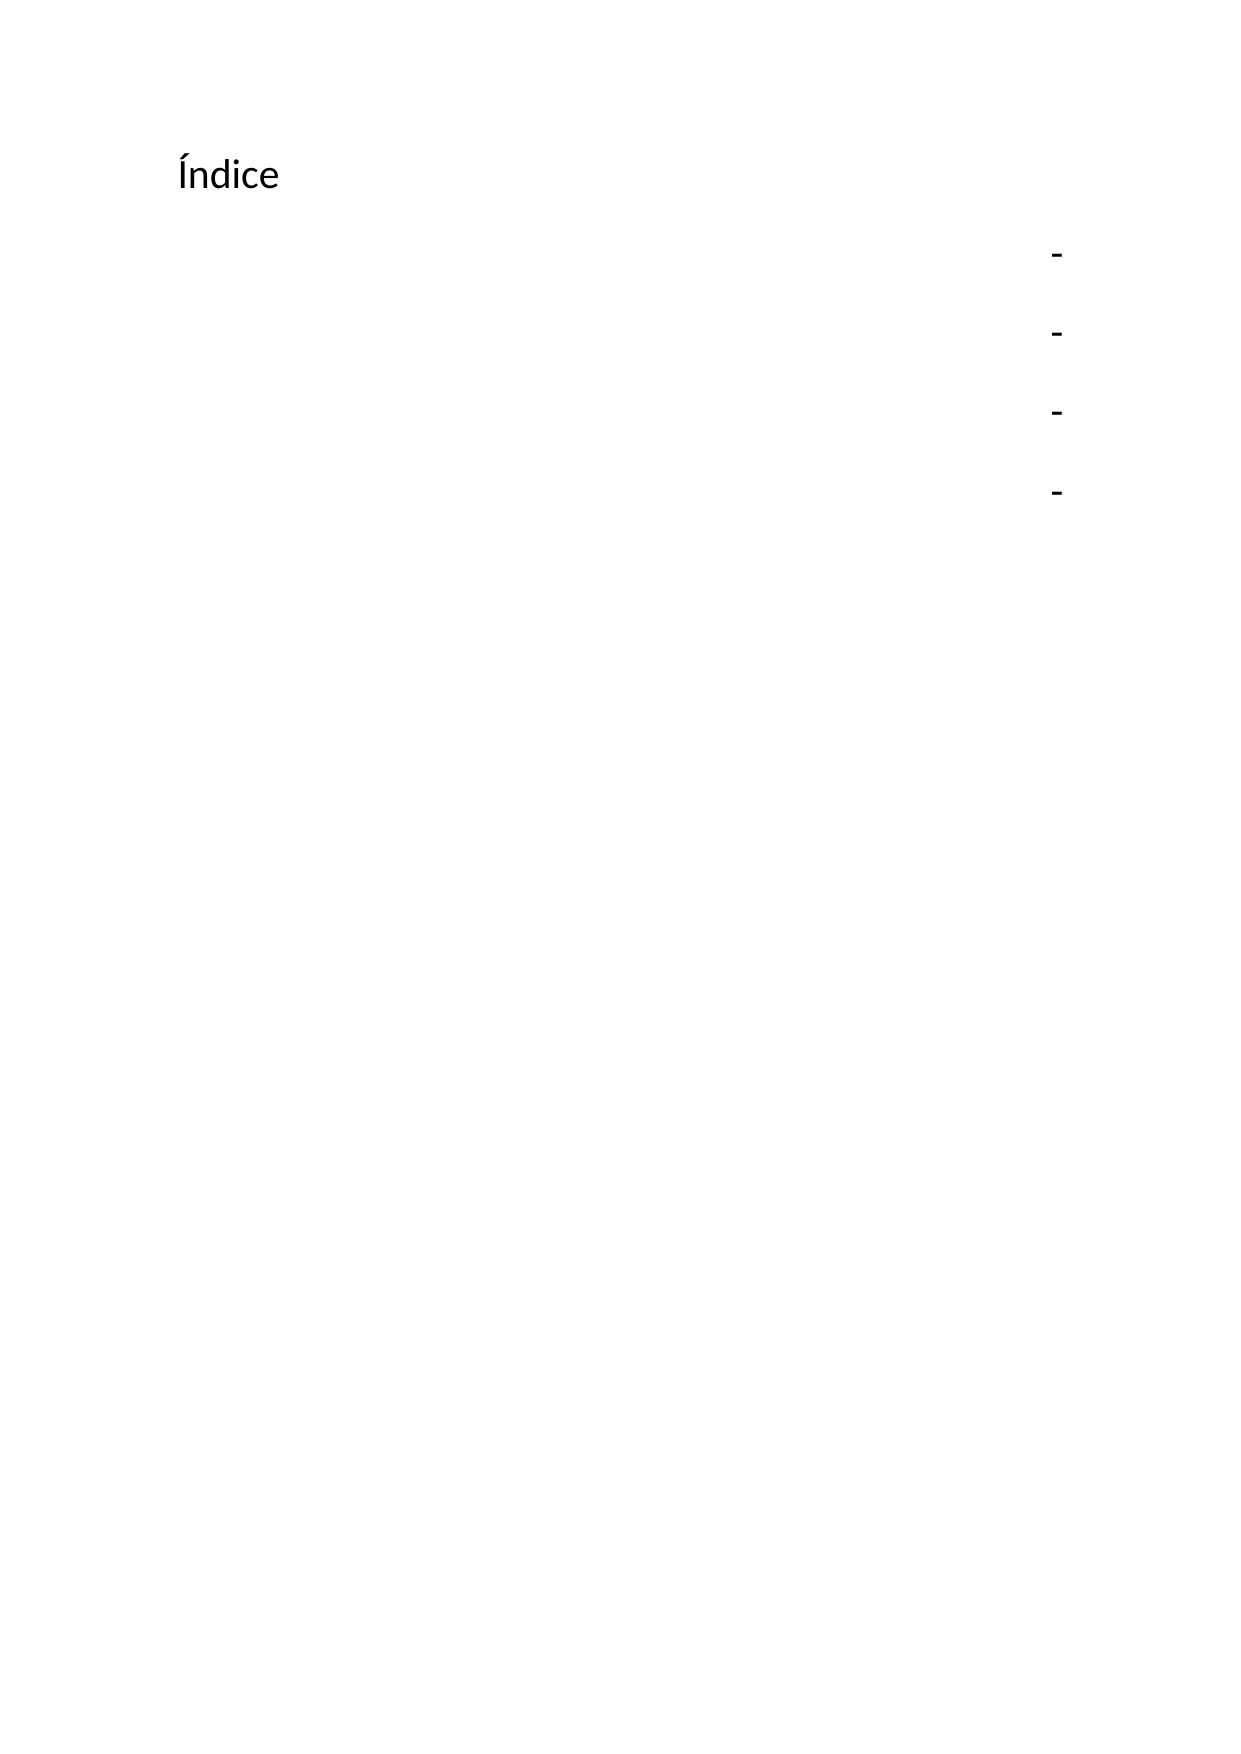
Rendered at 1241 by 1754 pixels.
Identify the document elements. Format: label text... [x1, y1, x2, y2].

text - [177, 465, 1063, 516]
text Índice [177, 148, 1063, 198]
text - [177, 306, 1063, 357]
text - [177, 385, 1063, 436]
text - [177, 227, 1063, 278]
